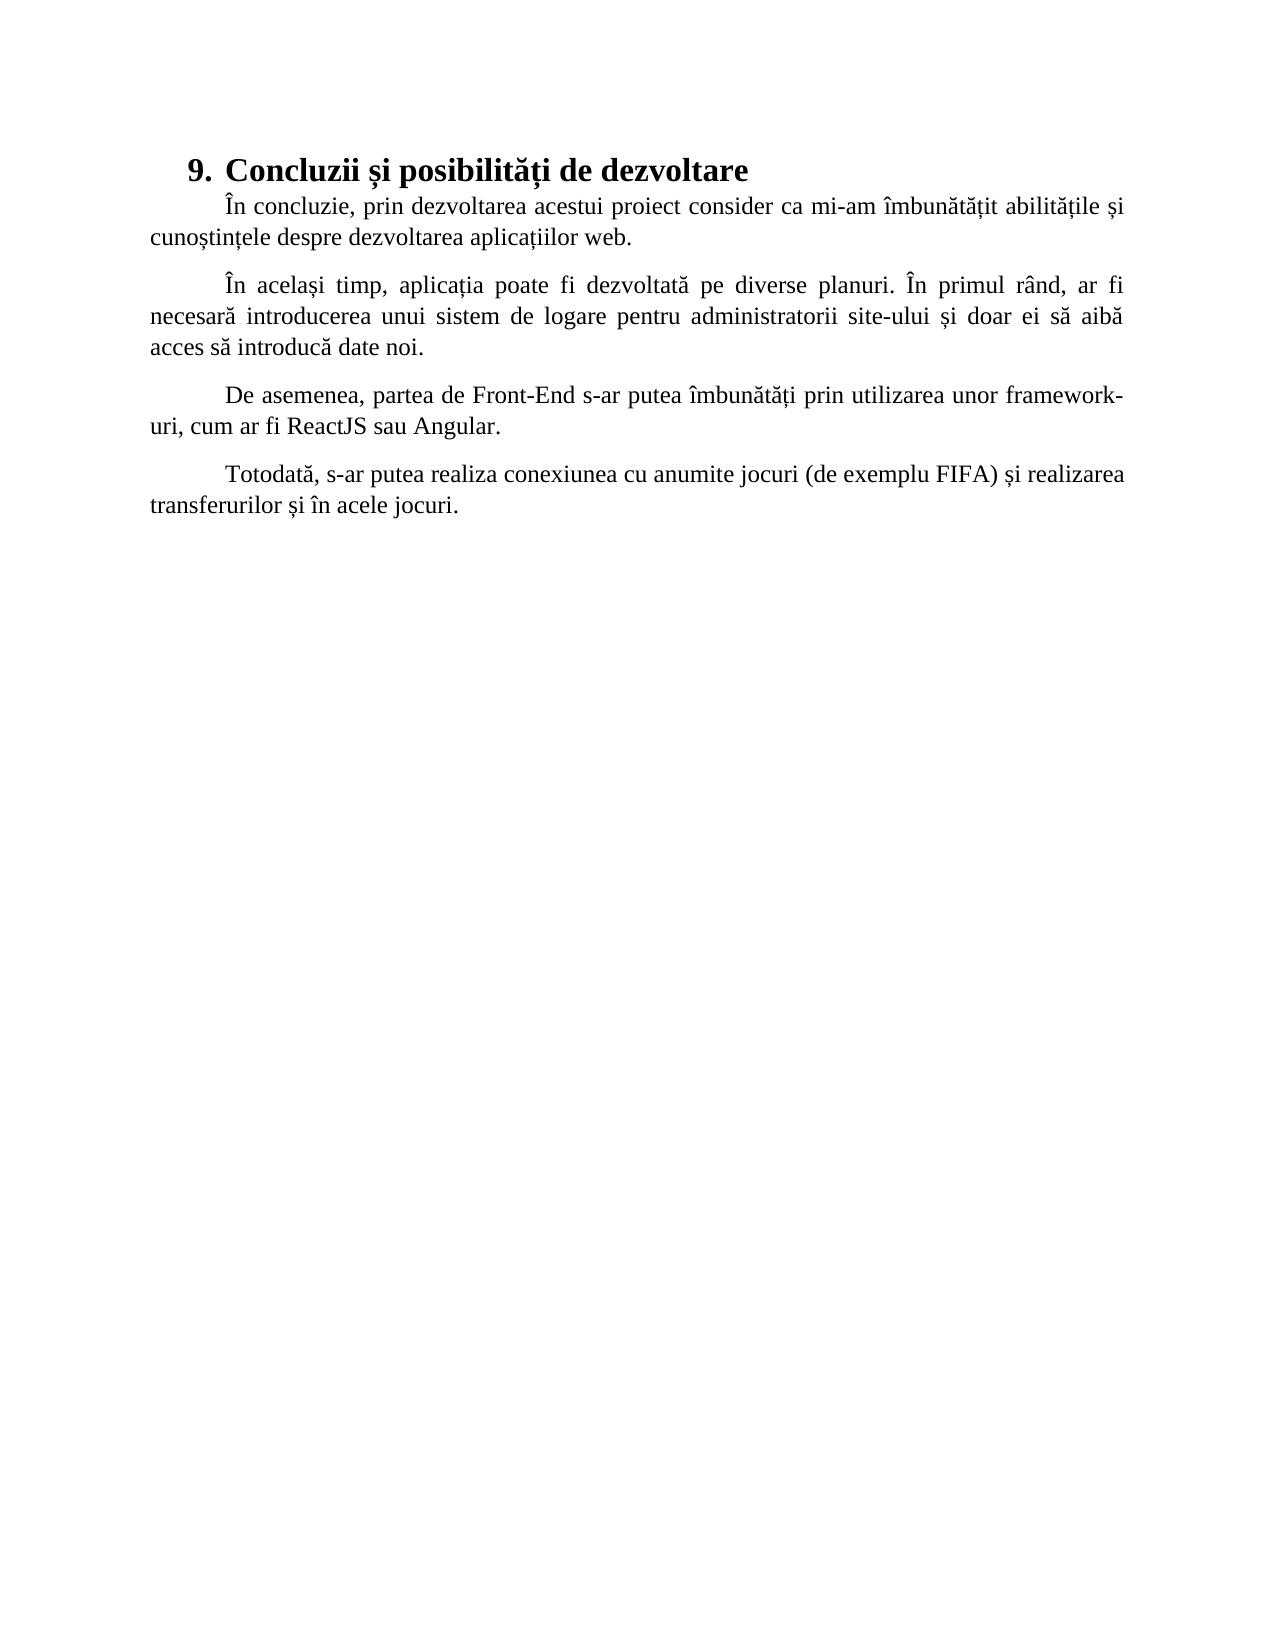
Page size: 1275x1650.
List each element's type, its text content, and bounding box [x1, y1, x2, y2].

text Totodată, s-ar putea realiza conexiunea cu anumite jocuri (de exemplu FIFA) și realizarea transferurilor și în acele jocuri. [150, 459, 1125, 518]
text În același timp, aplicația poate fi dezvoltată pe diverse planuri. În primul rând, ar fi necesară introducerea unui sistem de logare pentru administratorii site-ului și doar ei să aibă acces să introducă date noi. [150, 270, 1125, 361]
subtitle Concluzii și posibilități de dezvoltare [187, 150, 1125, 188]
text În concluzie, prin dezvoltarea acestui proiect consider ca mi-am îmbunătățit abilitățile și cunoștințele despre dezvoltarea aplicațiilor web. [150, 191, 1125, 251]
text De asemenea, partea de Front-End s-ar putea îmbunătăți prin utilizarea unor framework-uri, cum ar fi ReactJS sau Angular. [150, 380, 1125, 440]
